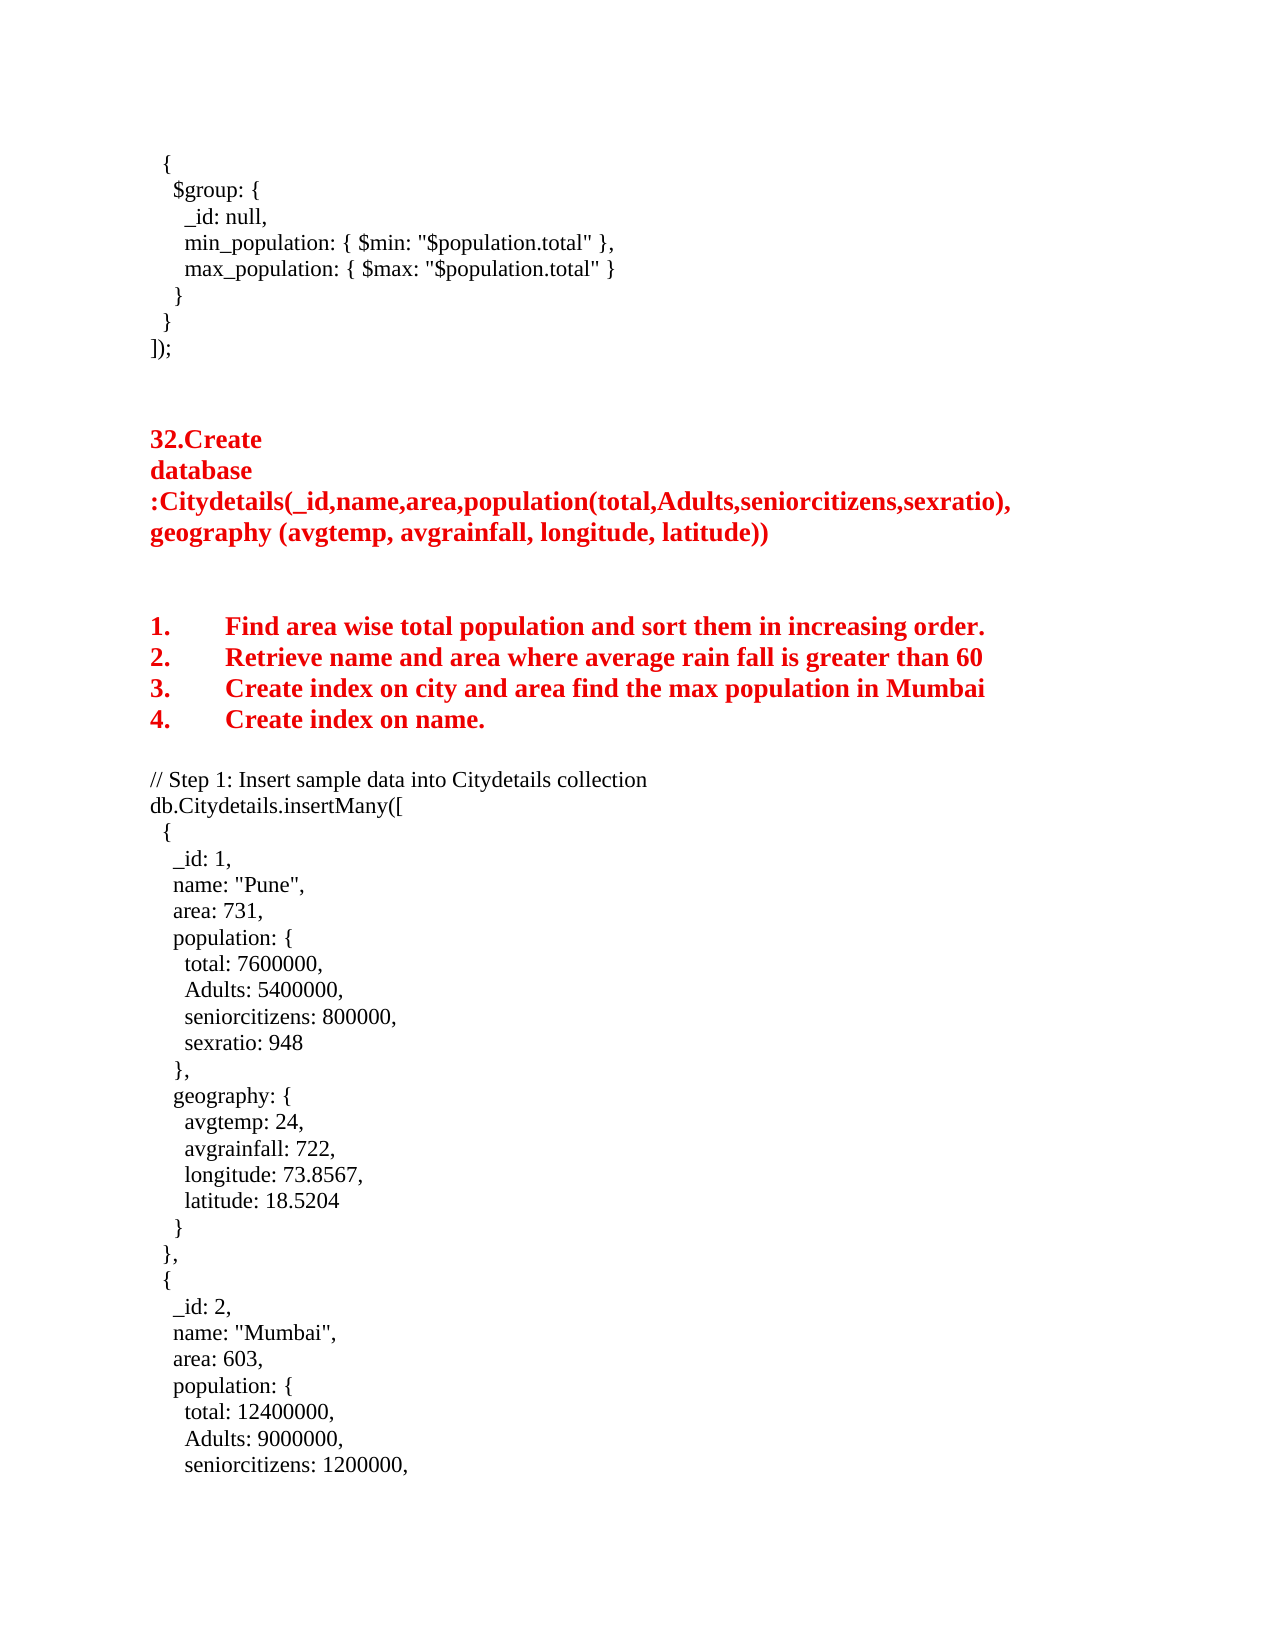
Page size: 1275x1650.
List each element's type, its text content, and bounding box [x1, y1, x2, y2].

text population: { [150, 1372, 1125, 1398]
text db.Citydetails.insertMany([ [150, 792, 1125, 818]
text ]); [150, 334, 1125, 361]
text { [150, 1266, 1125, 1293]
text Adults: 5400000, [150, 977, 1125, 1003]
text avgtemp: 24, [150, 1108, 1125, 1135]
text name: "Mumbai", [150, 1319, 1125, 1346]
text { [150, 818, 1125, 845]
text }, [150, 1056, 1125, 1082]
text } [150, 1214, 1125, 1240]
text seniorcitizens: 1200000, [150, 1451, 1125, 1477]
text total: 7600000, [150, 950, 1125, 977]
text sexratio: 948 [150, 1029, 1125, 1056]
text name: "Pune", [150, 871, 1125, 897]
text { [150, 150, 1125, 176]
list Create index on city and area find the max population in Mumbai [150, 672, 1125, 703]
text longitude: 73.8567, [150, 1161, 1125, 1187]
text $group: { [150, 176, 1125, 203]
text Adults: 9000000, [150, 1424, 1125, 1451]
text area: 603, [150, 1346, 1125, 1372]
text _id: 1, [150, 845, 1125, 871]
text } [150, 282, 1125, 308]
text latitude: 18.5204 [150, 1187, 1125, 1214]
text max_population: { $max: "$population.total" } [150, 255, 1125, 282]
text min_population: { $min: "$population.total" }, [150, 229, 1125, 255]
text } [150, 308, 1125, 334]
list Find area wise total population and sort them in increasing order. [150, 610, 1125, 641]
text _id: null, [150, 203, 1125, 229]
text population: { [150, 924, 1125, 950]
text 32.Create database :Citydetails(_id,name,area,population(total,Adults,seniorcitizens,sexratio), geography (avgtemp, avgrainfall, longitude, latitude)) [150, 423, 1125, 548]
text }, [150, 1240, 1125, 1266]
text _id: 2, [150, 1293, 1125, 1319]
text geography: { [150, 1082, 1125, 1108]
text seniorcitizens: 800000, [150, 1003, 1125, 1029]
list Retrieve name and area where average rain fall is greater than 60 [150, 641, 1125, 672]
text avgrainfall: 722, [150, 1135, 1125, 1161]
text total: 12400000, [150, 1398, 1125, 1424]
text // Step 1: Insert sample data into Citydetails collection [150, 766, 1125, 792]
list Create index on name. [150, 703, 1125, 734]
text area: 731, [150, 897, 1125, 924]
